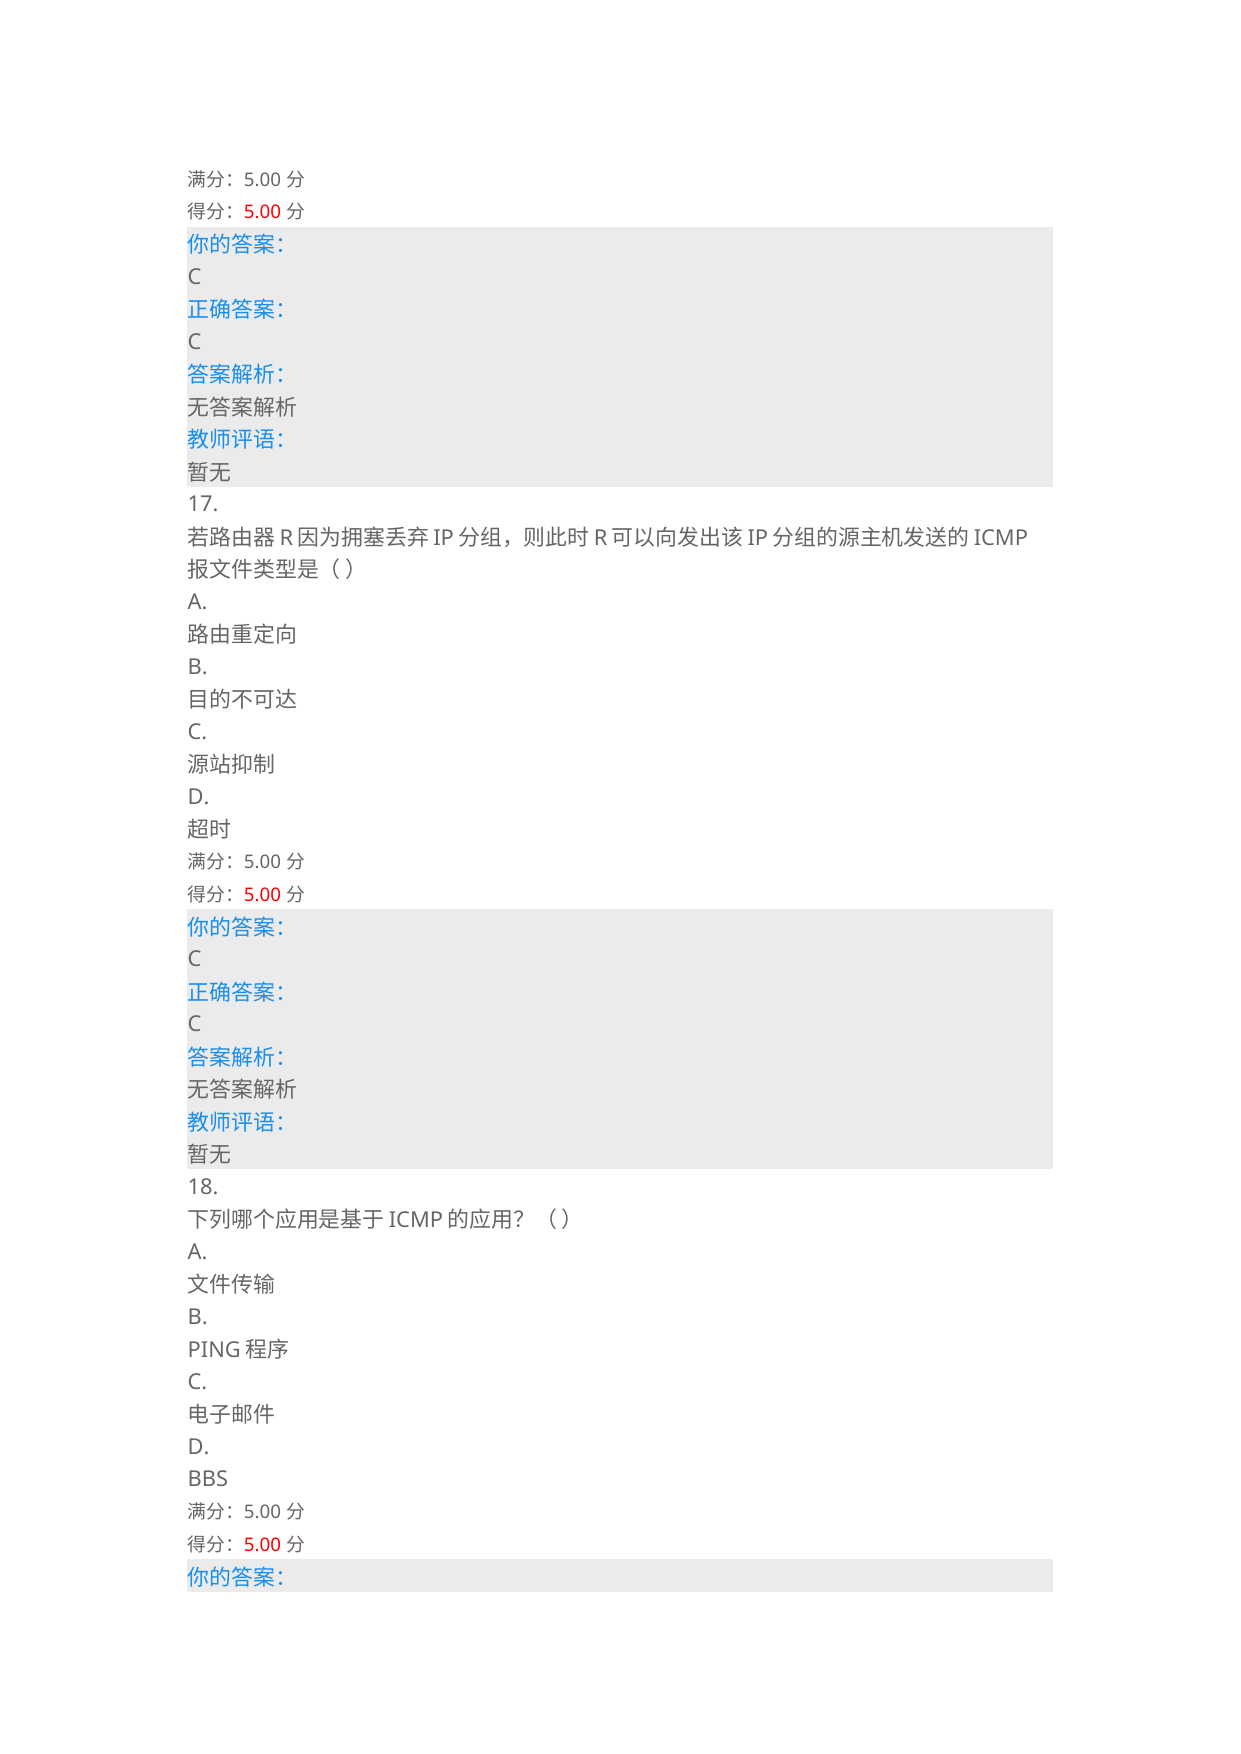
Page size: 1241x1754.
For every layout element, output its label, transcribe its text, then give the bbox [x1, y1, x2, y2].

text D. [187, 1429, 1053, 1462]
text 若路由器R因为拥塞丢弃IP分组，则此时R可以向发出该IP分组的源主机发送的ICMP报文件类型是（ ） [187, 519, 1053, 584]
text D. [187, 779, 1053, 812]
text 得分：5.00 分 [187, 1527, 1053, 1559]
text 正确答案： [187, 292, 1053, 324]
text 满分：5.00 分 [187, 1494, 1053, 1527]
text 源站抑制 [187, 747, 1053, 779]
text 无答案解析 [187, 389, 1053, 422]
text 18. [187, 1169, 1053, 1202]
text 答案解析： [187, 1039, 1053, 1072]
text C. [187, 714, 1053, 747]
text A. [187, 1234, 1053, 1267]
text C [187, 324, 1053, 357]
text C [187, 1007, 1053, 1039]
text 满分：5.00 分 [187, 162, 1053, 194]
text 目的不可达 [187, 682, 1053, 714]
text 答案解析： [187, 357, 1053, 389]
text C. [187, 1364, 1053, 1397]
text 无答案解析 [187, 1072, 1053, 1104]
text 教师评语： [187, 422, 1053, 454]
text 得分：5.00 分 [187, 877, 1053, 909]
text 暂无 [187, 1137, 1053, 1169]
text 你的答案： [187, 1559, 1053, 1592]
text B. [187, 1299, 1053, 1332]
text BBS [187, 1462, 1053, 1494]
text 电子邮件 [187, 1397, 1053, 1429]
text PING程序 [187, 1332, 1053, 1364]
text 下列哪个应用是基于ICMP的应用？（ ） [187, 1202, 1053, 1234]
text A. [187, 584, 1053, 617]
text 路由重定向 [187, 617, 1053, 649]
text 超时 [187, 812, 1053, 844]
text 满分：5.00 分 [187, 844, 1053, 877]
text 17. [187, 487, 1053, 519]
text B. [187, 649, 1053, 682]
text 你的答案： [187, 227, 1053, 259]
text 得分：5.00 分 [187, 194, 1053, 227]
text 暂无 [187, 454, 1053, 487]
text 你的答案： [187, 909, 1053, 942]
text 正确答案： [187, 974, 1053, 1007]
text 教师评语： [187, 1104, 1053, 1137]
text C [187, 942, 1053, 974]
text C [187, 259, 1053, 292]
text 文件传输 [187, 1267, 1053, 1299]
